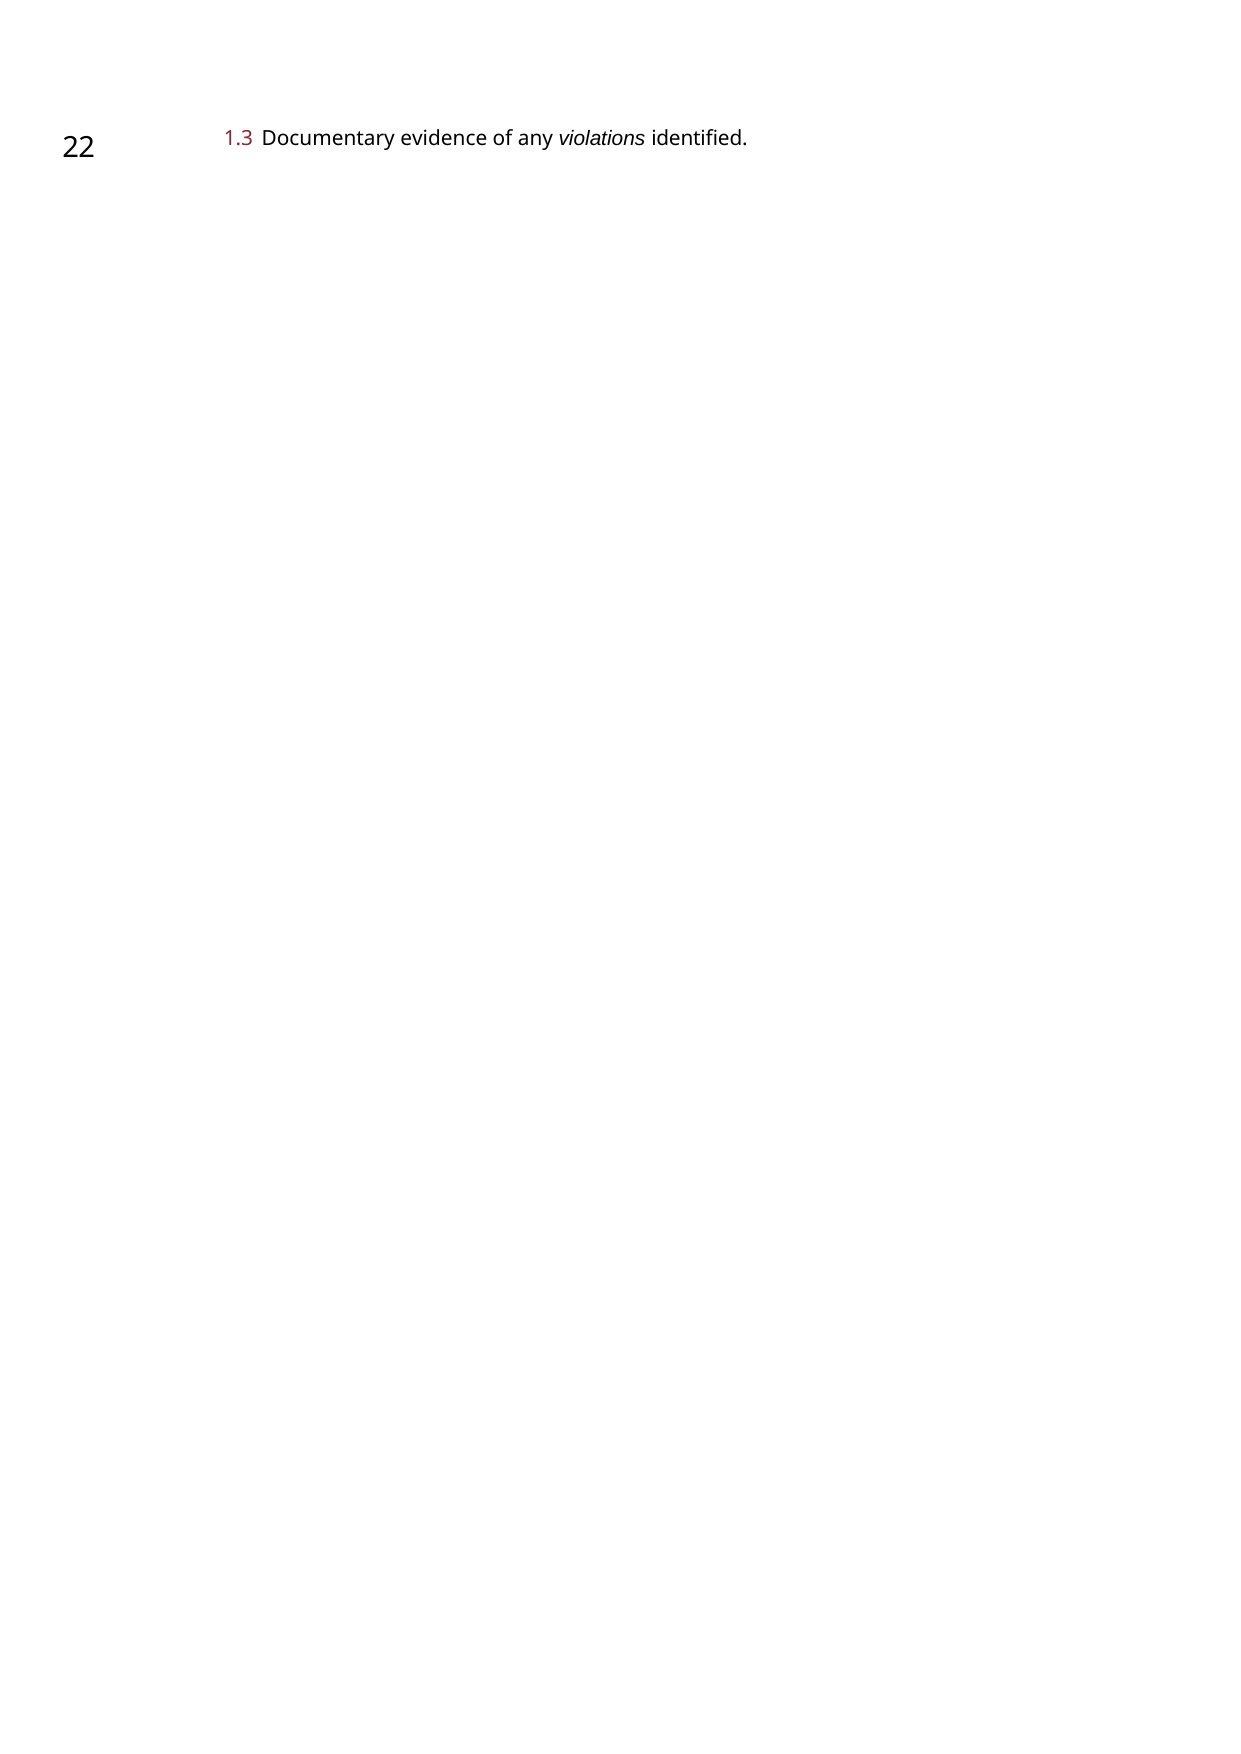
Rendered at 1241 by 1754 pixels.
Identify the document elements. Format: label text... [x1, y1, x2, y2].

text 22 1.3 Documentary evidence of any violations identified. [62, 114, 1240, 166]
